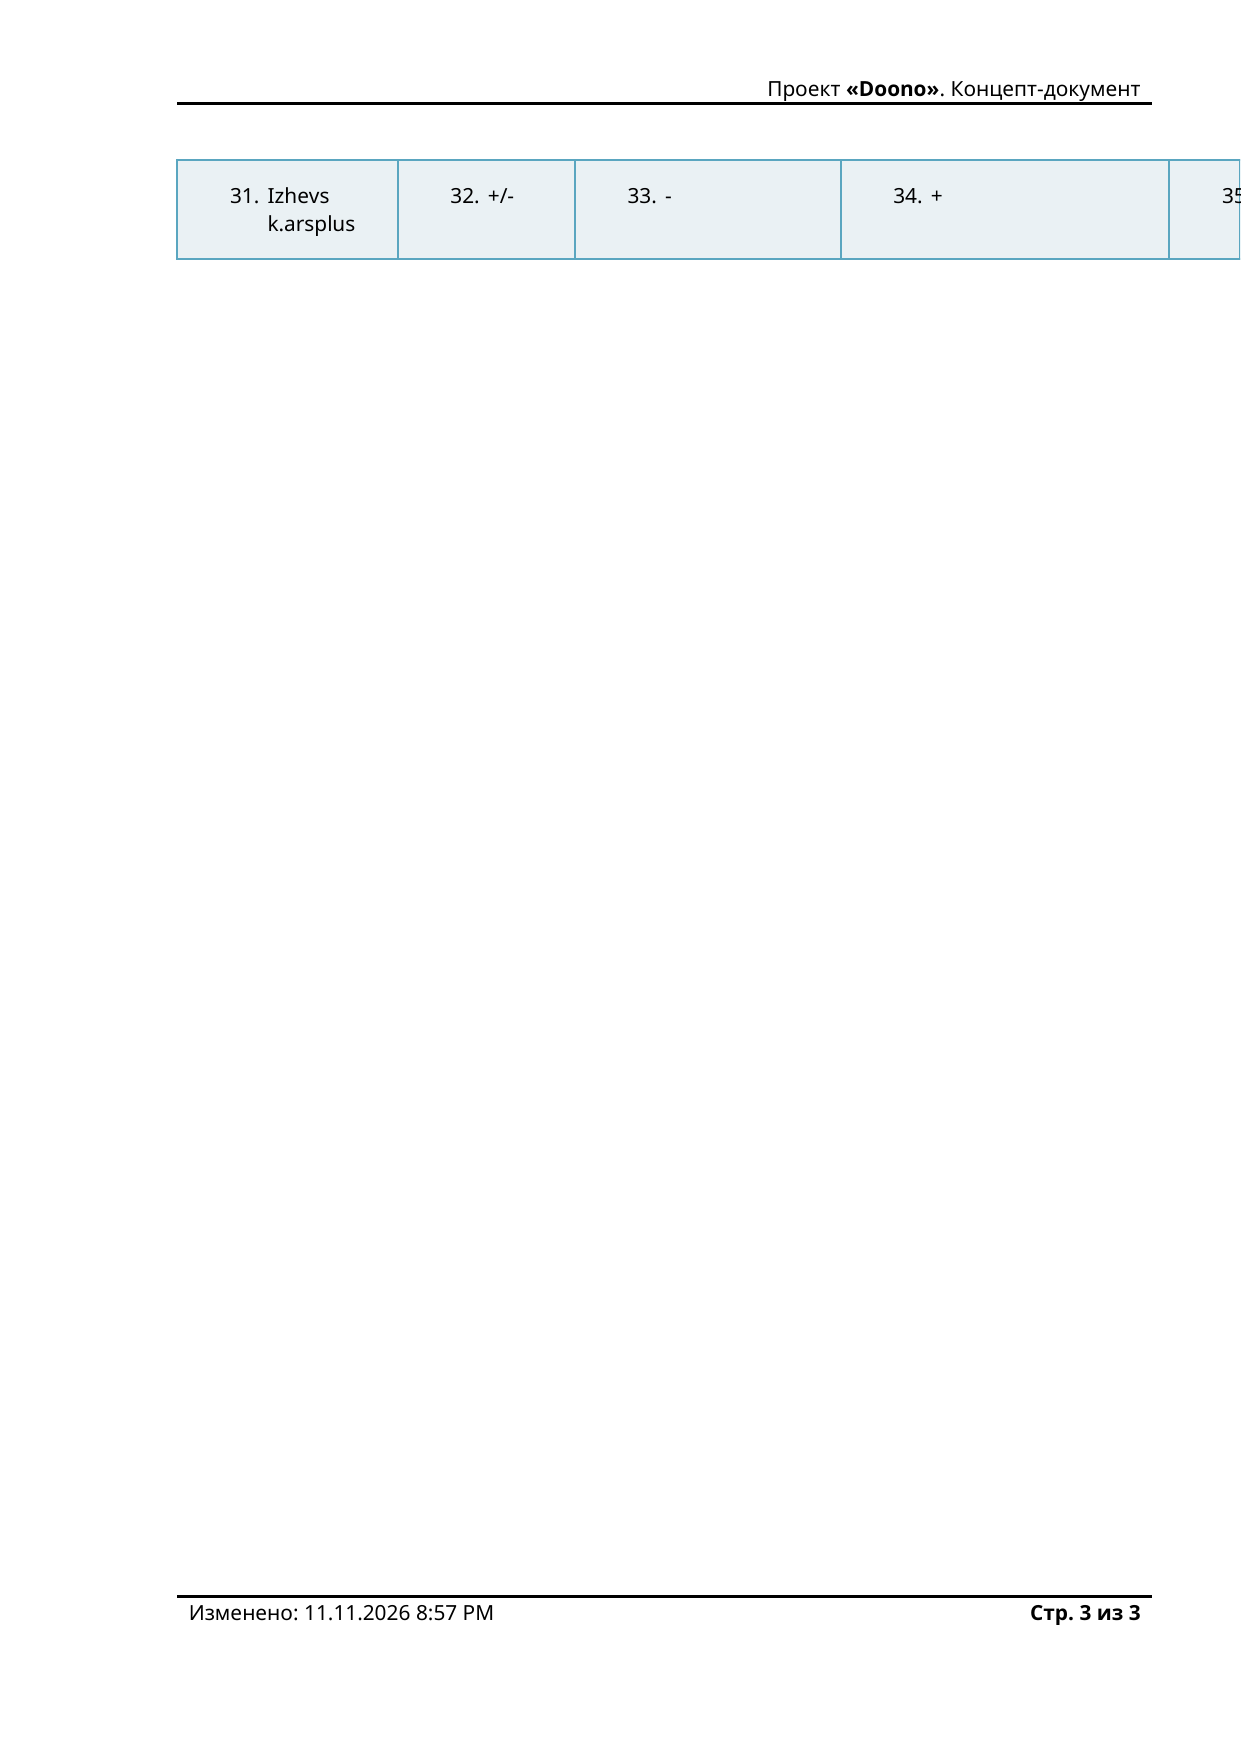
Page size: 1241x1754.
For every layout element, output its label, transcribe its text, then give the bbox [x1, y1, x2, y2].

table_cell - [1170, 161, 1239, 258]
table_cell - [576, 161, 840, 258]
table_cell Izhevsk.arsplus [178, 161, 397, 258]
table_cell +/- [399, 161, 574, 258]
table_cell + [842, 161, 1168, 258]
